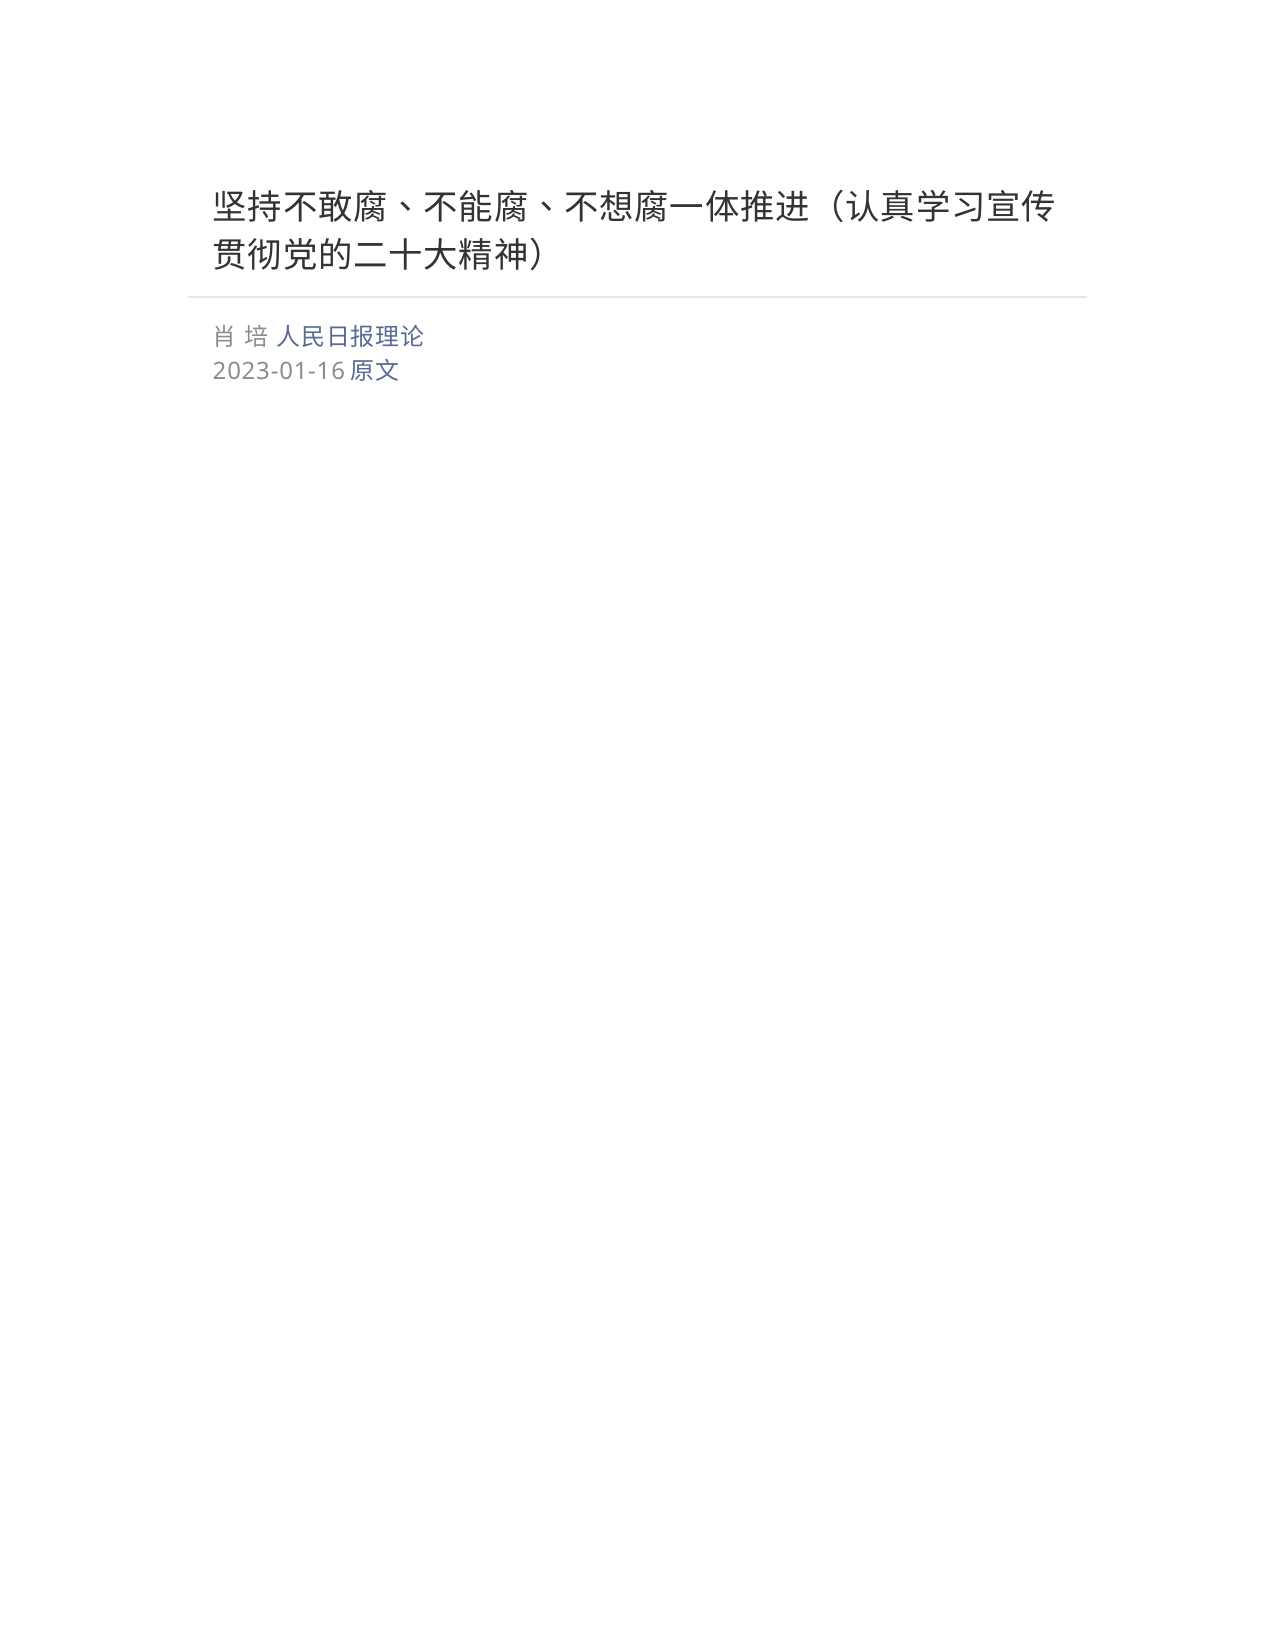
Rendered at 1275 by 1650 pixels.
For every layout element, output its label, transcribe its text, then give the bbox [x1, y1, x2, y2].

text 2023-01-16原文 发表于 [212, 352, 1062, 386]
list 肖 培 人民日报理论 [212, 320, 1062, 352]
title 坚持不敢腐、不能腐、不想腐一体推进（认真学习宣传贯彻党的二十大精神） [187, 150, 1087, 298]
